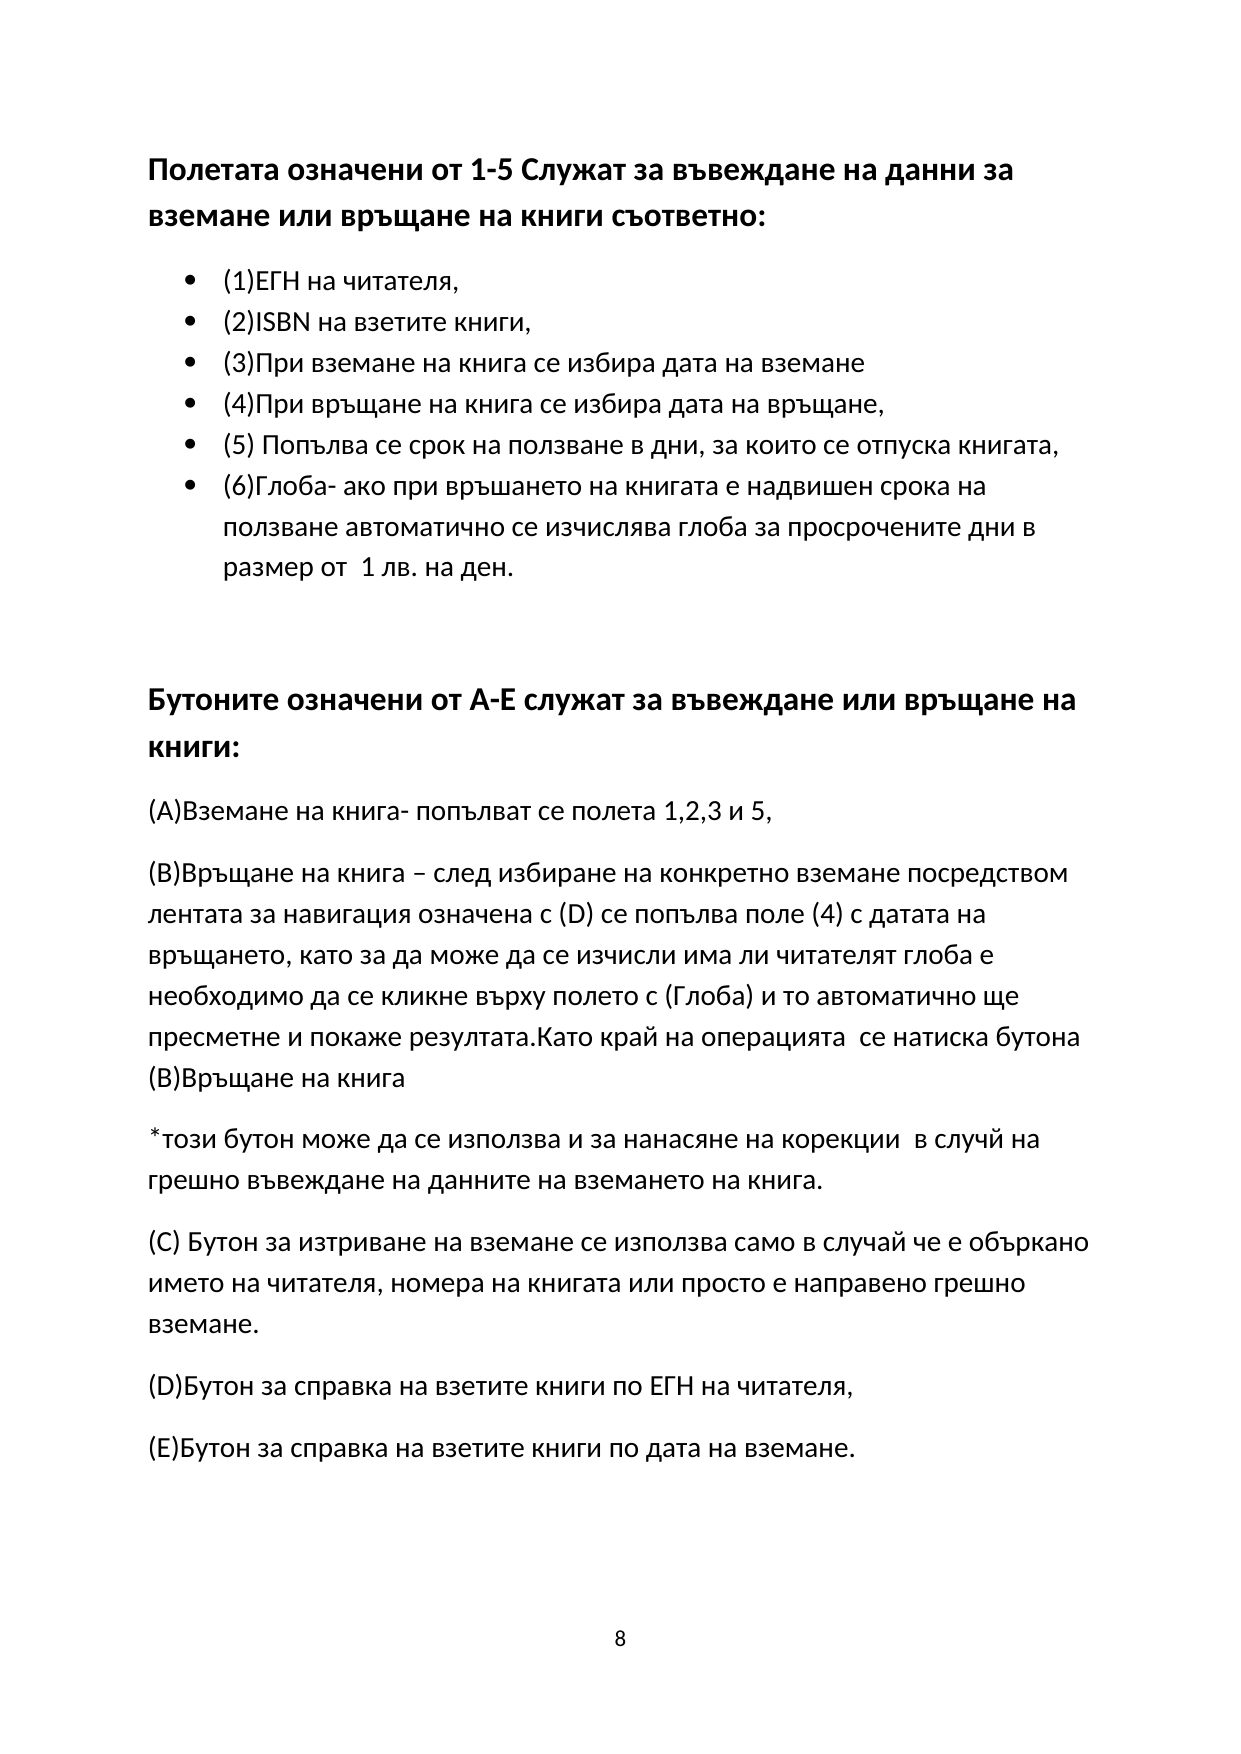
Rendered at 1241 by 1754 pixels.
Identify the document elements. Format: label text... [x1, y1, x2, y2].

list (6)Глоба- ако при връшането на книгата е надвишен срока на ползване автоматично се изчислява глоба за просрочените дни в размер от 1 лв. на ден. [185, 467, 1093, 584]
text (D)Бутон за справка на взетите книги по ЕГН на читателя, [148, 1367, 1093, 1402]
text Бутоните означени от A-E служат за въвеждане или връщане на книги: [148, 678, 1093, 765]
list (1)ЕГН на читателя, [185, 262, 1093, 298]
text (C) Бутон за изтриване на вземане се използва само в случай че е объркано името на читателя, номера на книгата или просто е направено грешно вземане. [148, 1223, 1093, 1341]
text *този бутон може да се използва и за нанасяне на корекции в случй на грешно въвеждане на данните на вземането на книга. [148, 1121, 1093, 1197]
text (B)Връщане на книга – след избиране на конкретно вземане посредством лентата за навигация означена с (D) се попълва поле (4) с датата на връщането, като за да може да се изчисли има ли читателят глоба е необходимо да се кликне върху полето с (Глоба) и то автоматично ще пресметне и покаже резултата.Като край на операцията се натиска бутона (B)Връщане на книга [148, 854, 1093, 1094]
list (2)ISBN на взетите книги, [185, 303, 1093, 338]
list (3)При вземане на книга се избира дата на вземане [185, 344, 1093, 379]
text (А)Вземане на книга- попълват се полета 1,2,3 и 5, [148, 792, 1093, 828]
list (5) Попълва се срок на ползване в дни, за които се отпуска книгата, [185, 426, 1093, 461]
text (Е)Бутон за справка на взетите книги по дата на вземане. [148, 1429, 1093, 1464]
list (4)При връщане на книга се избира дата на връщане, [185, 385, 1093, 420]
text Полетата означени от 1-5 Служат за въвеждане на данни за вземане или връщане на книги съответно: [148, 148, 1093, 235]
